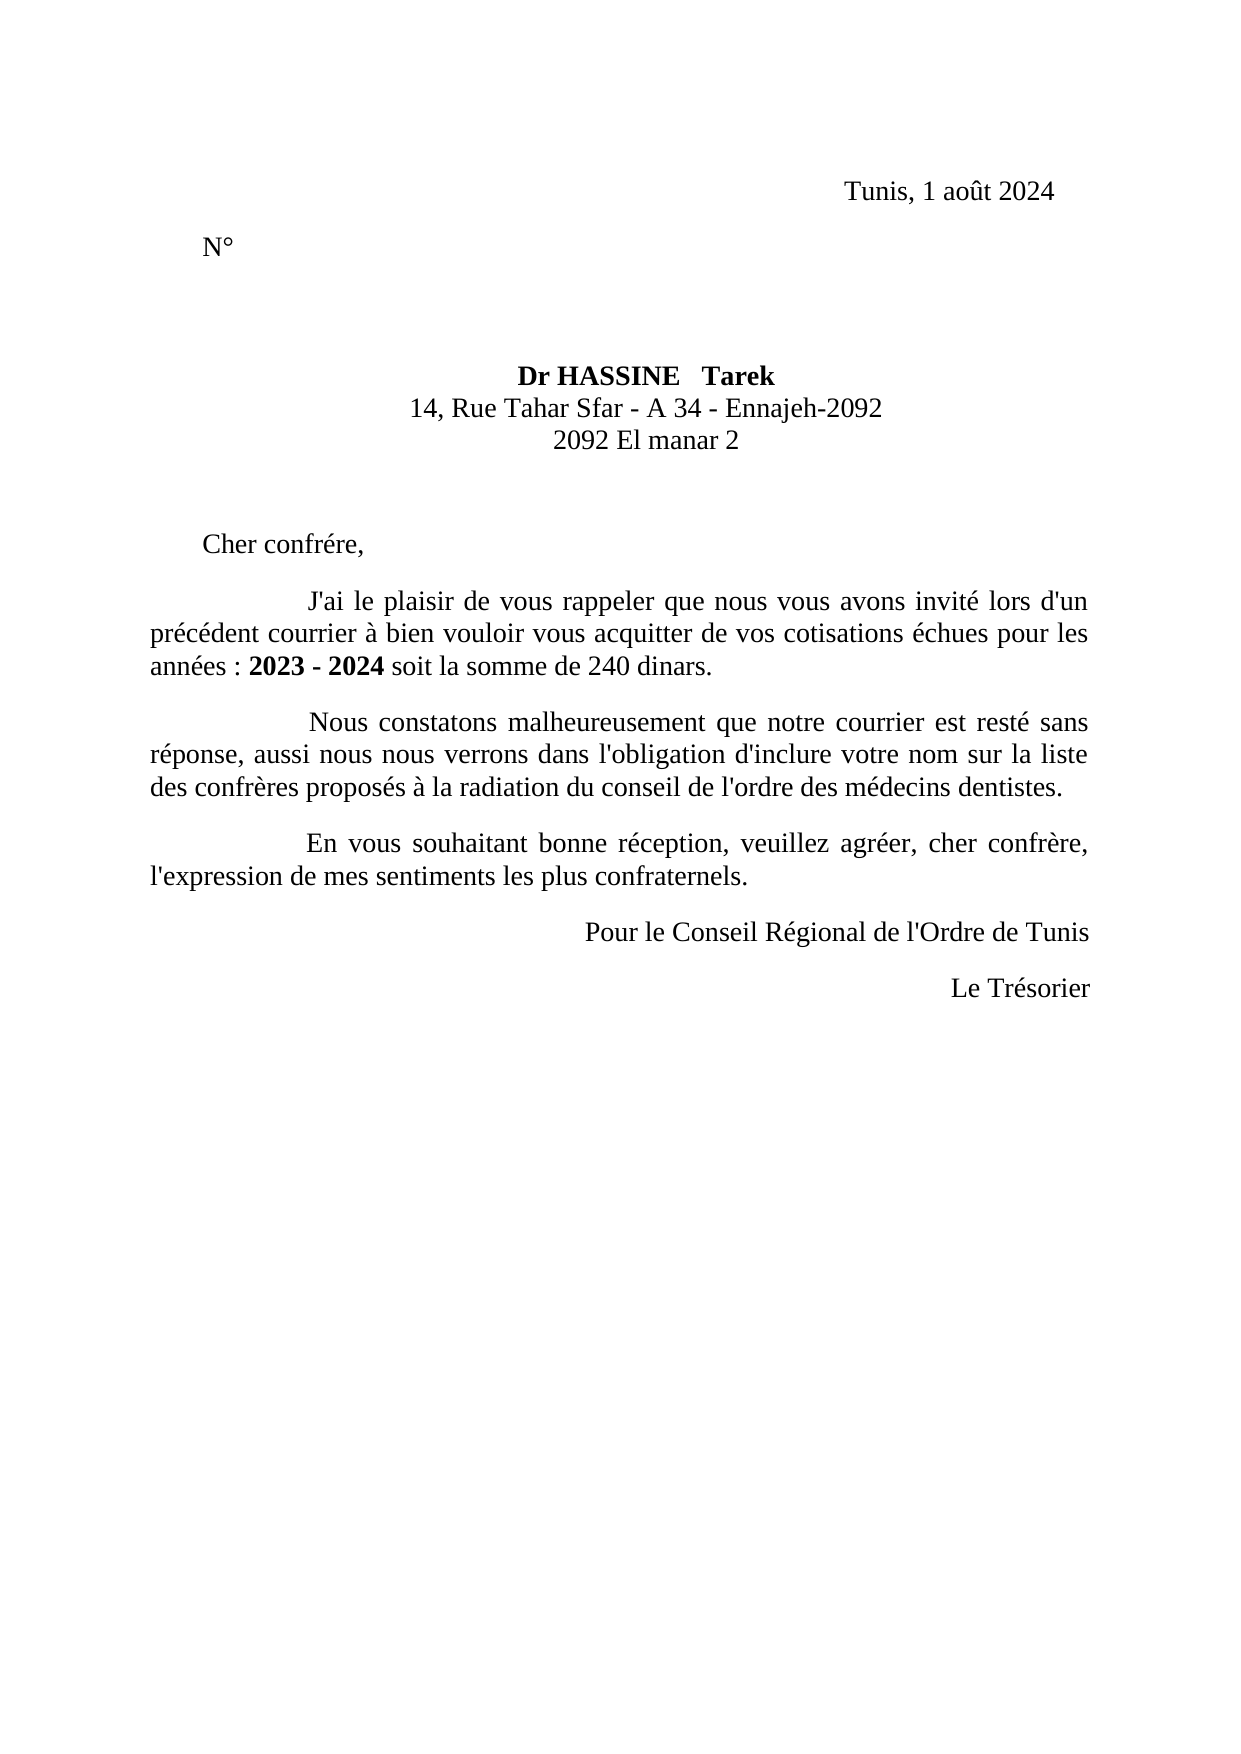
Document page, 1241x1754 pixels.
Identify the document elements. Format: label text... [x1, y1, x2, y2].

text Dr HASSINE Tarek 14, Rue Tahar Sfar - A 34 - Ennajeh-2092 2092 El manar 2 [150, 358, 1090, 456]
text N° [150, 230, 1090, 287]
text Nous constatons malheureusement que notre courrier est resté sans réponse, aussi nous nous verrons dans l'obligation d'inclure votre nom sur la liste des confrères proposés à la radiation du conseil de l'ordre des médecins dentistes. [150, 705, 1090, 802]
text Tunis, 1 août 2024 [150, 174, 1090, 206]
text En vous souhaitant bonne réception, veuillez agréer, cher confrère, l'expression de mes sentiments les plus confraternels. [150, 826, 1090, 891]
text Pour le Conseil Régional de l'Ordre de Tunis [150, 915, 1090, 947]
text Le Trésorier [150, 971, 1090, 1004]
text Cher confrére, [150, 528, 1090, 560]
text J'ai le plaisir de vous rappeler que nous vous avons invité lors d'un précédent courrier à bien vouloir vous acquitter de vos cotisations échues pour les années : 2023 - 2024 soit la somme de 240 dinars. [150, 584, 1090, 681]
